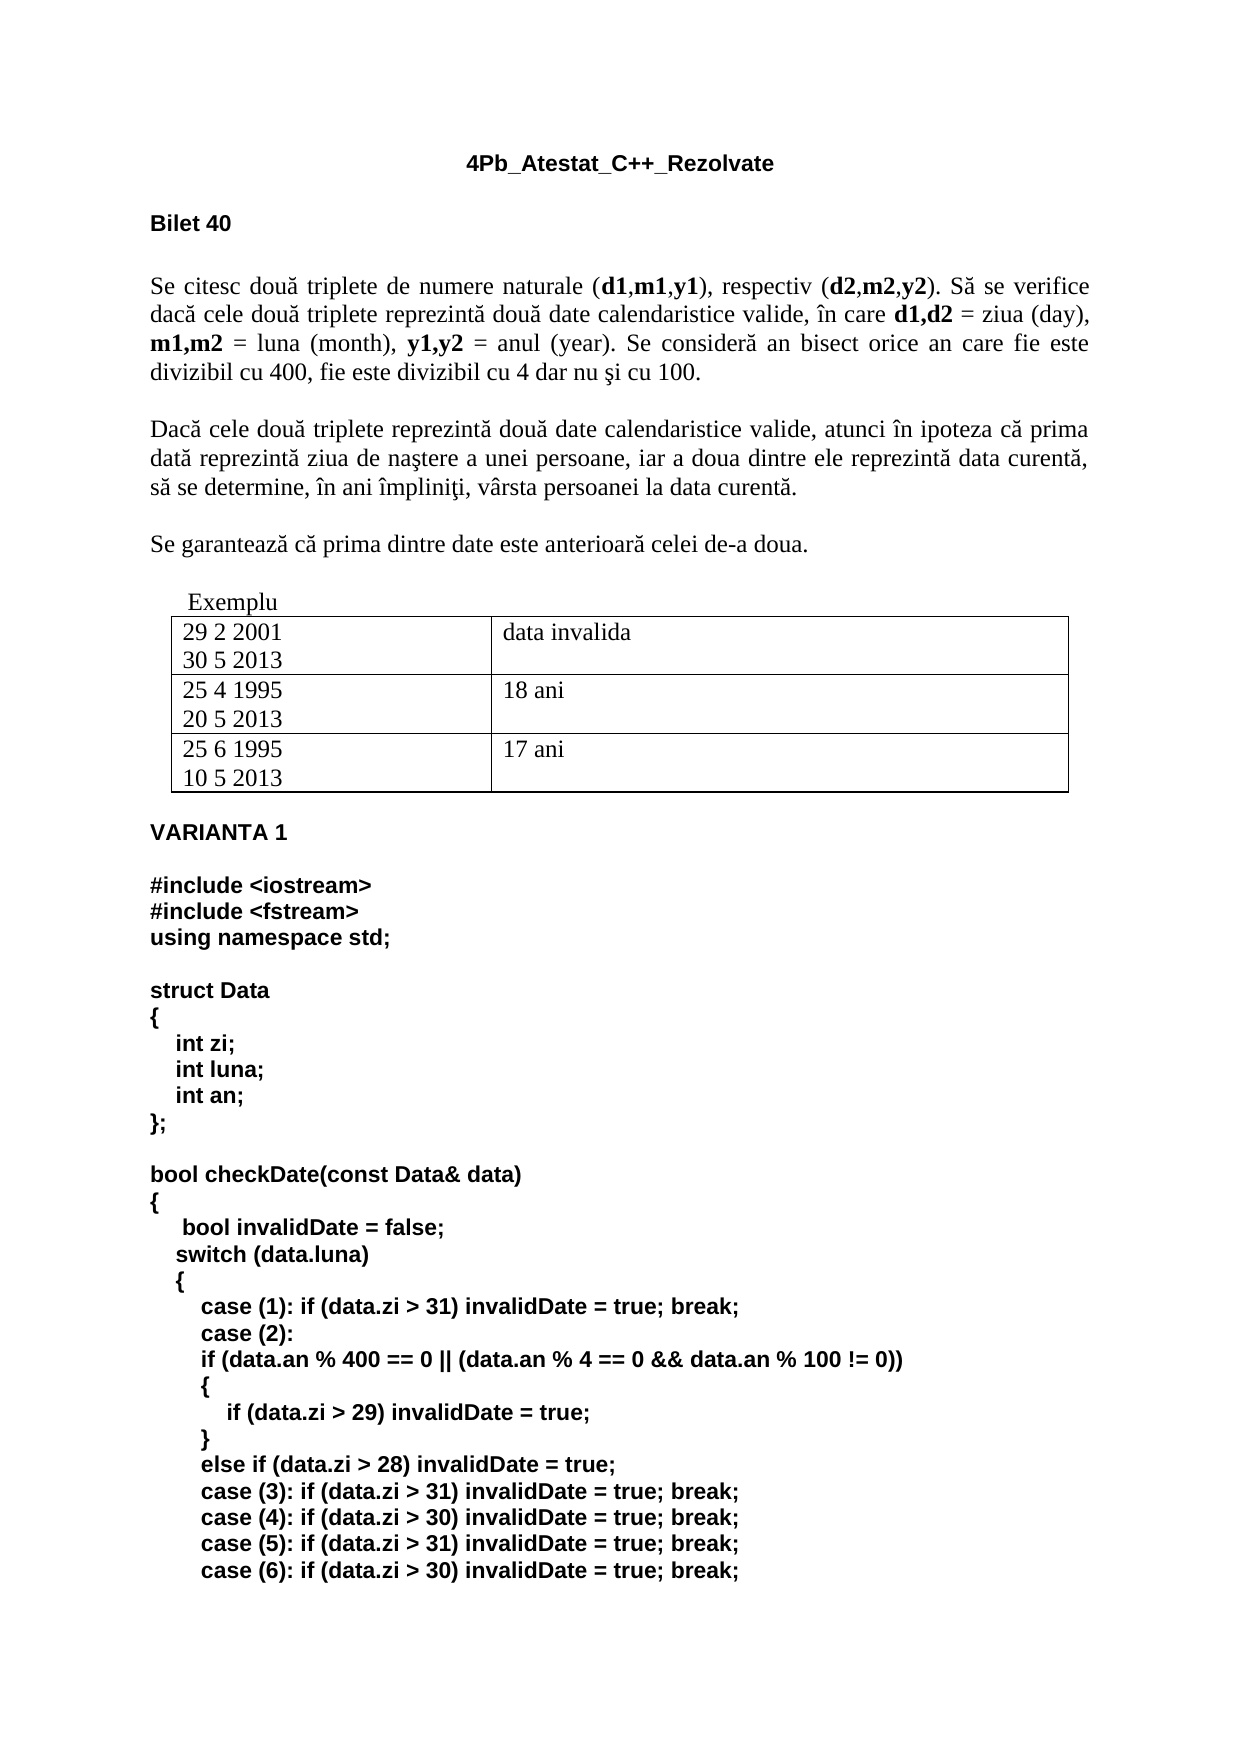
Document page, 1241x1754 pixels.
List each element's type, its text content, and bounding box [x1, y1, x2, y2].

text int an; [150, 1082, 1090, 1109]
text case (5): if (data.zi > 31) invalidDate = true; break; [150, 1530, 1090, 1557]
text if (data.zi > 29) invalidDate = true; [150, 1399, 1090, 1425]
table_header data invalida [492, 617, 1068, 674]
table_header 29 2 2001 30 5 2013 [172, 617, 491, 674]
text #include <iostream> [150, 872, 1090, 898]
text { [150, 1003, 1090, 1030]
table_cell 18 ani [492, 675, 1068, 733]
text if (data.an % 400 == 0 || (data.an % 4 == 0 && data.an % 100 != 0)) [150, 1346, 1090, 1372]
text VARIANTA 1 [150, 819, 1090, 845]
table_cell 25 6 1995 10 5 2013 [172, 734, 491, 791]
text else if (data.zi > 28) invalidDate = true; [150, 1451, 1090, 1478]
text using namespace std; [150, 924, 1090, 951]
text Dacă cele două triplete reprezintă două date calendaristice valide, atunci în ipoteza că prima dată reprezintă ziua de naştere a unei persoane, iar a doua dintre ele reprezintă data curentă, să se determine, în ani împliniţi, vârsta persoanei la data curentă. [150, 414, 1090, 501]
text case (6): if (data.zi > 30) invalidDate = true; break; [150, 1557, 1090, 1583]
text { [150, 1372, 1090, 1399]
text case (3): if (data.zi > 31) invalidDate = true; break; [150, 1478, 1090, 1504]
text switch (data.luna) [150, 1241, 1090, 1267]
text Bilet 40 [150, 210, 1090, 237]
text Exemplu [187, 587, 1090, 616]
text { [150, 1188, 1090, 1214]
table_cell 17 ani [492, 734, 1068, 791]
text }; [150, 1109, 1090, 1135]
text case (1): if (data.zi > 31) invalidDate = true; break; [150, 1293, 1090, 1319]
text { [150, 1267, 1090, 1293]
text Se garantează că prima dintre date este anterioară celei de-a doua. [150, 529, 1090, 558]
table_cell 25 4 1995 20 5 2013 [172, 675, 491, 733]
text struct Data [150, 977, 1090, 1003]
text case (2): [150, 1319, 1090, 1346]
text bool checkDate(const Data& data) [150, 1161, 1090, 1188]
text Se citesc două triplete de numere naturale (d1,m1,y1), respectiv (d2,m2,y2). Să se verifice dacă cele două triplete reprezintă două date calendaristice valide, în care d1,d2 = ziua (day), m1,m2 = luna (month), y1,y2 = anul (year). Se consideră an bisect orice an care fie este divizibil cu 400, fie este divizibil cu 4 dar nu şi cu 100. [150, 271, 1090, 386]
text int luna; [150, 1056, 1090, 1082]
text int zi; [150, 1030, 1090, 1056]
text } [150, 1425, 1090, 1451]
text #include <fstream> [150, 898, 1090, 924]
text 4Pb_Atestat_C++_Rezolvate [150, 150, 1090, 176]
text bool invalidDate = false; [150, 1214, 1090, 1241]
text case (4): if (data.zi > 30) invalidDate = true; break; [150, 1504, 1090, 1530]
